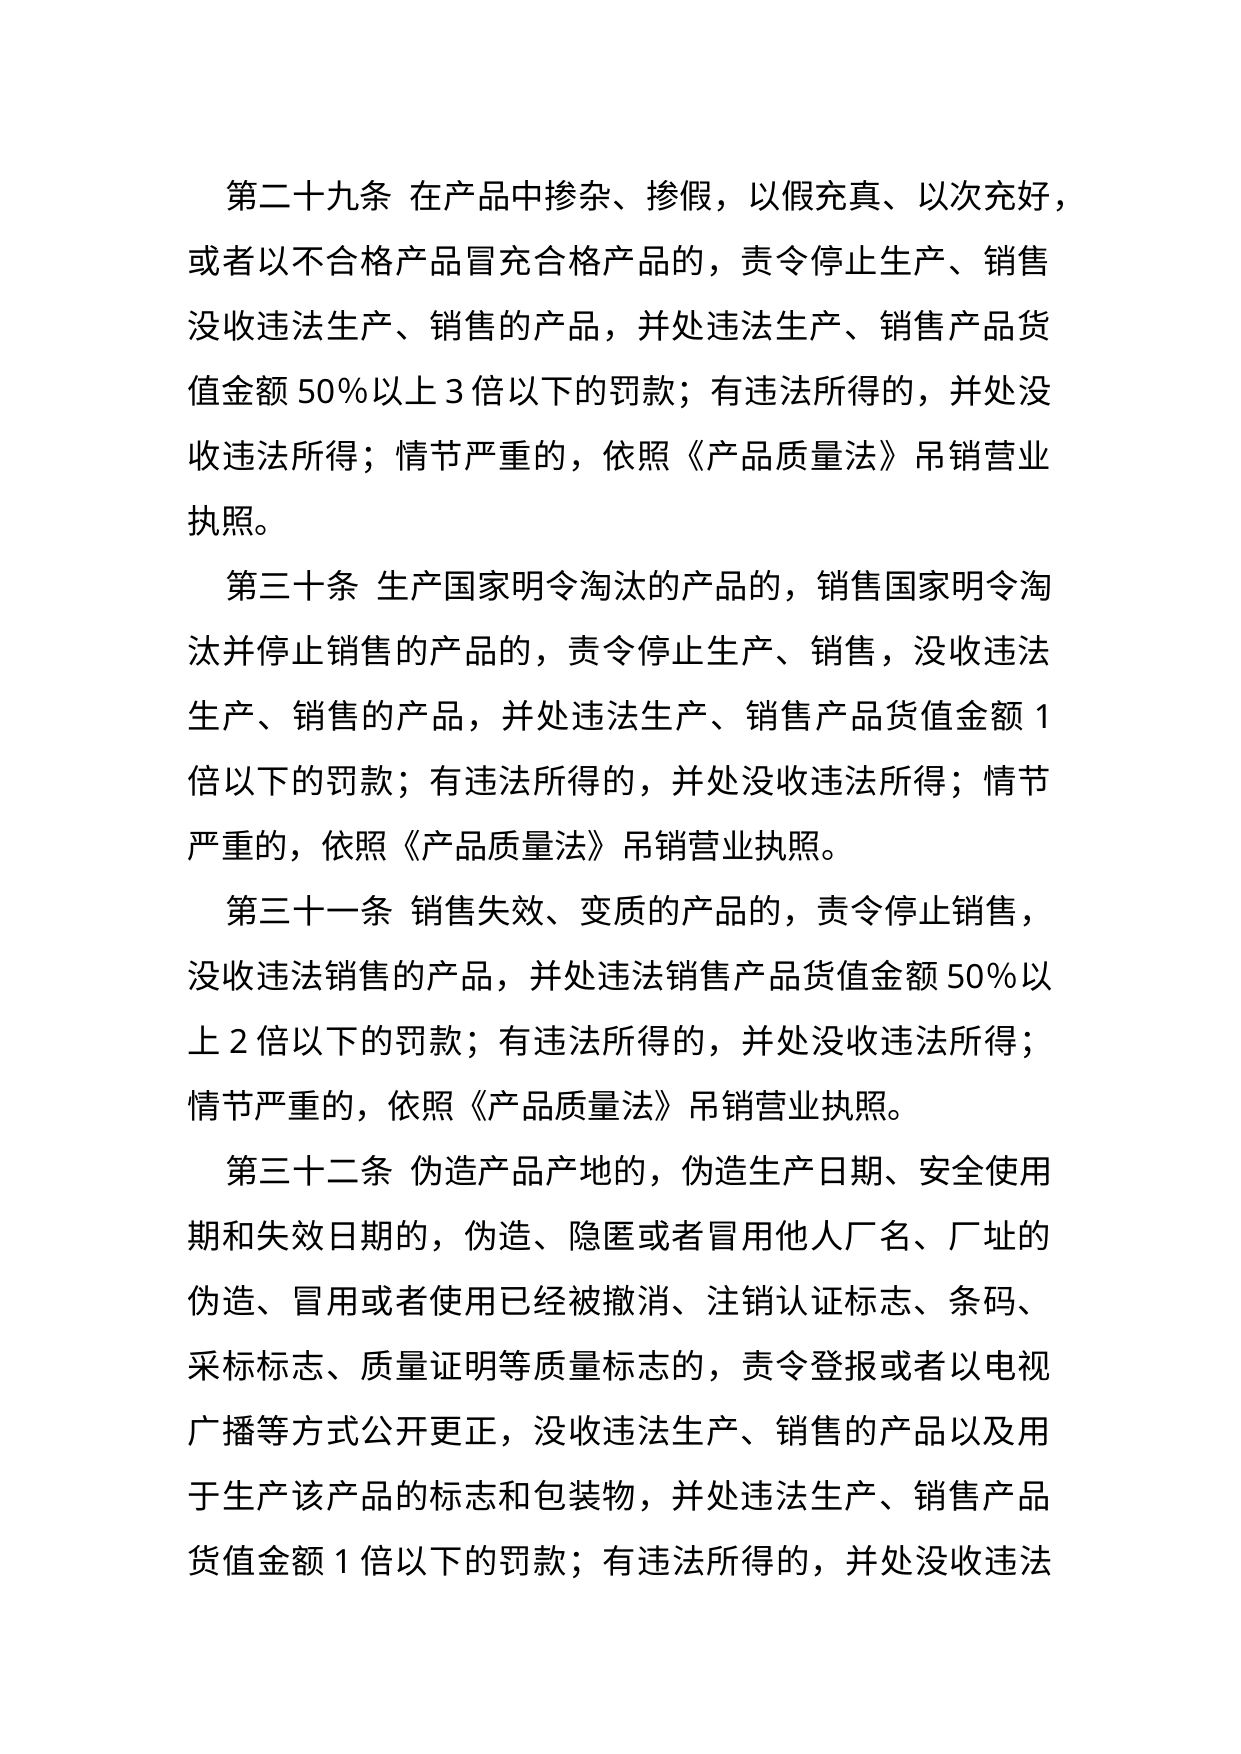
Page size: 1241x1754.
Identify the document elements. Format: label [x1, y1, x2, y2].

text [187, 162, 1053, 1592]
